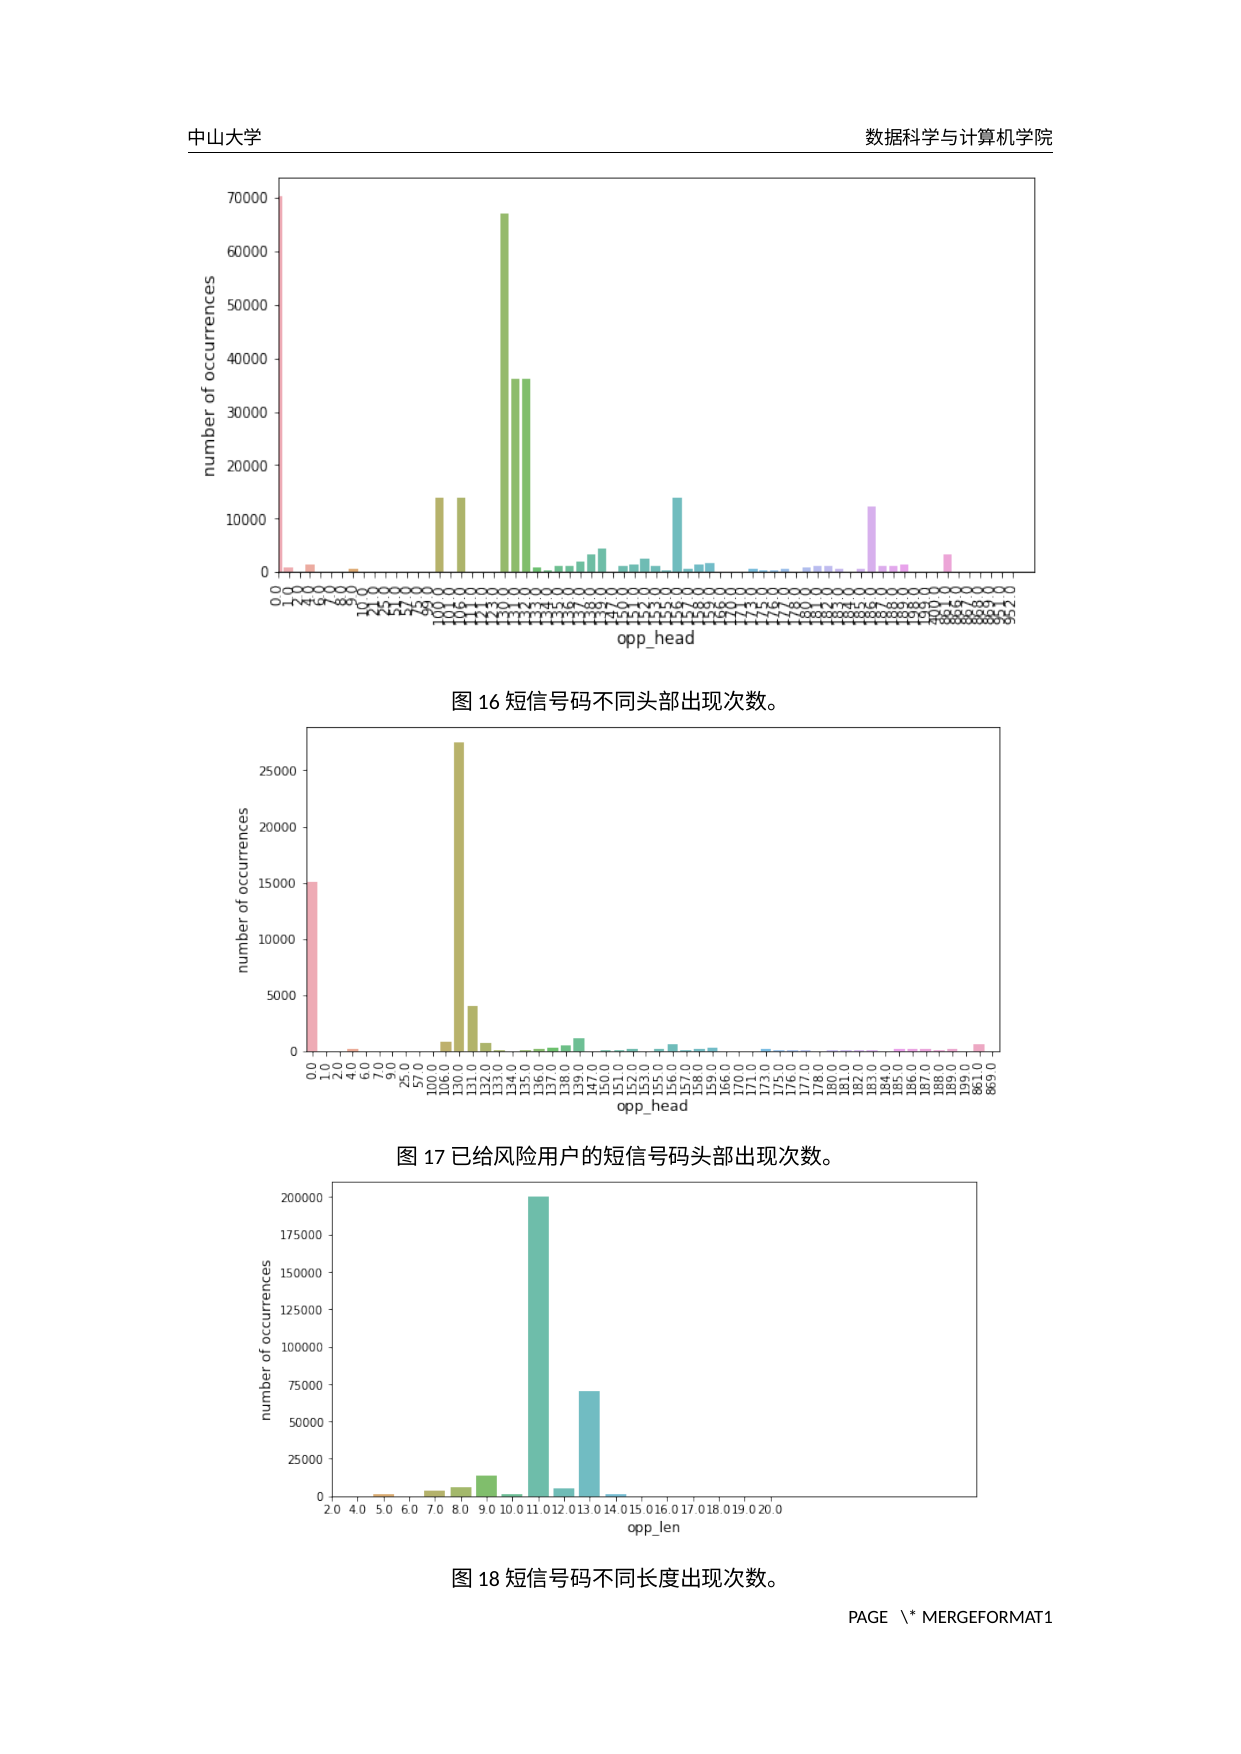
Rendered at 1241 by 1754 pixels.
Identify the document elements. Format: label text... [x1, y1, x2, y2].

text 图18 短信号码不同长度出现次数。 [187, 1561, 1053, 1593]
text 图17 已给风险用户的短信号码头部出现次数。 [187, 1138, 1053, 1171]
picture [228, 716, 1012, 1123]
picture [193, 163, 1048, 659]
text 图16 短信号码不同头部出现次数。 [187, 683, 1053, 716]
picture [252, 1171, 988, 1544]
